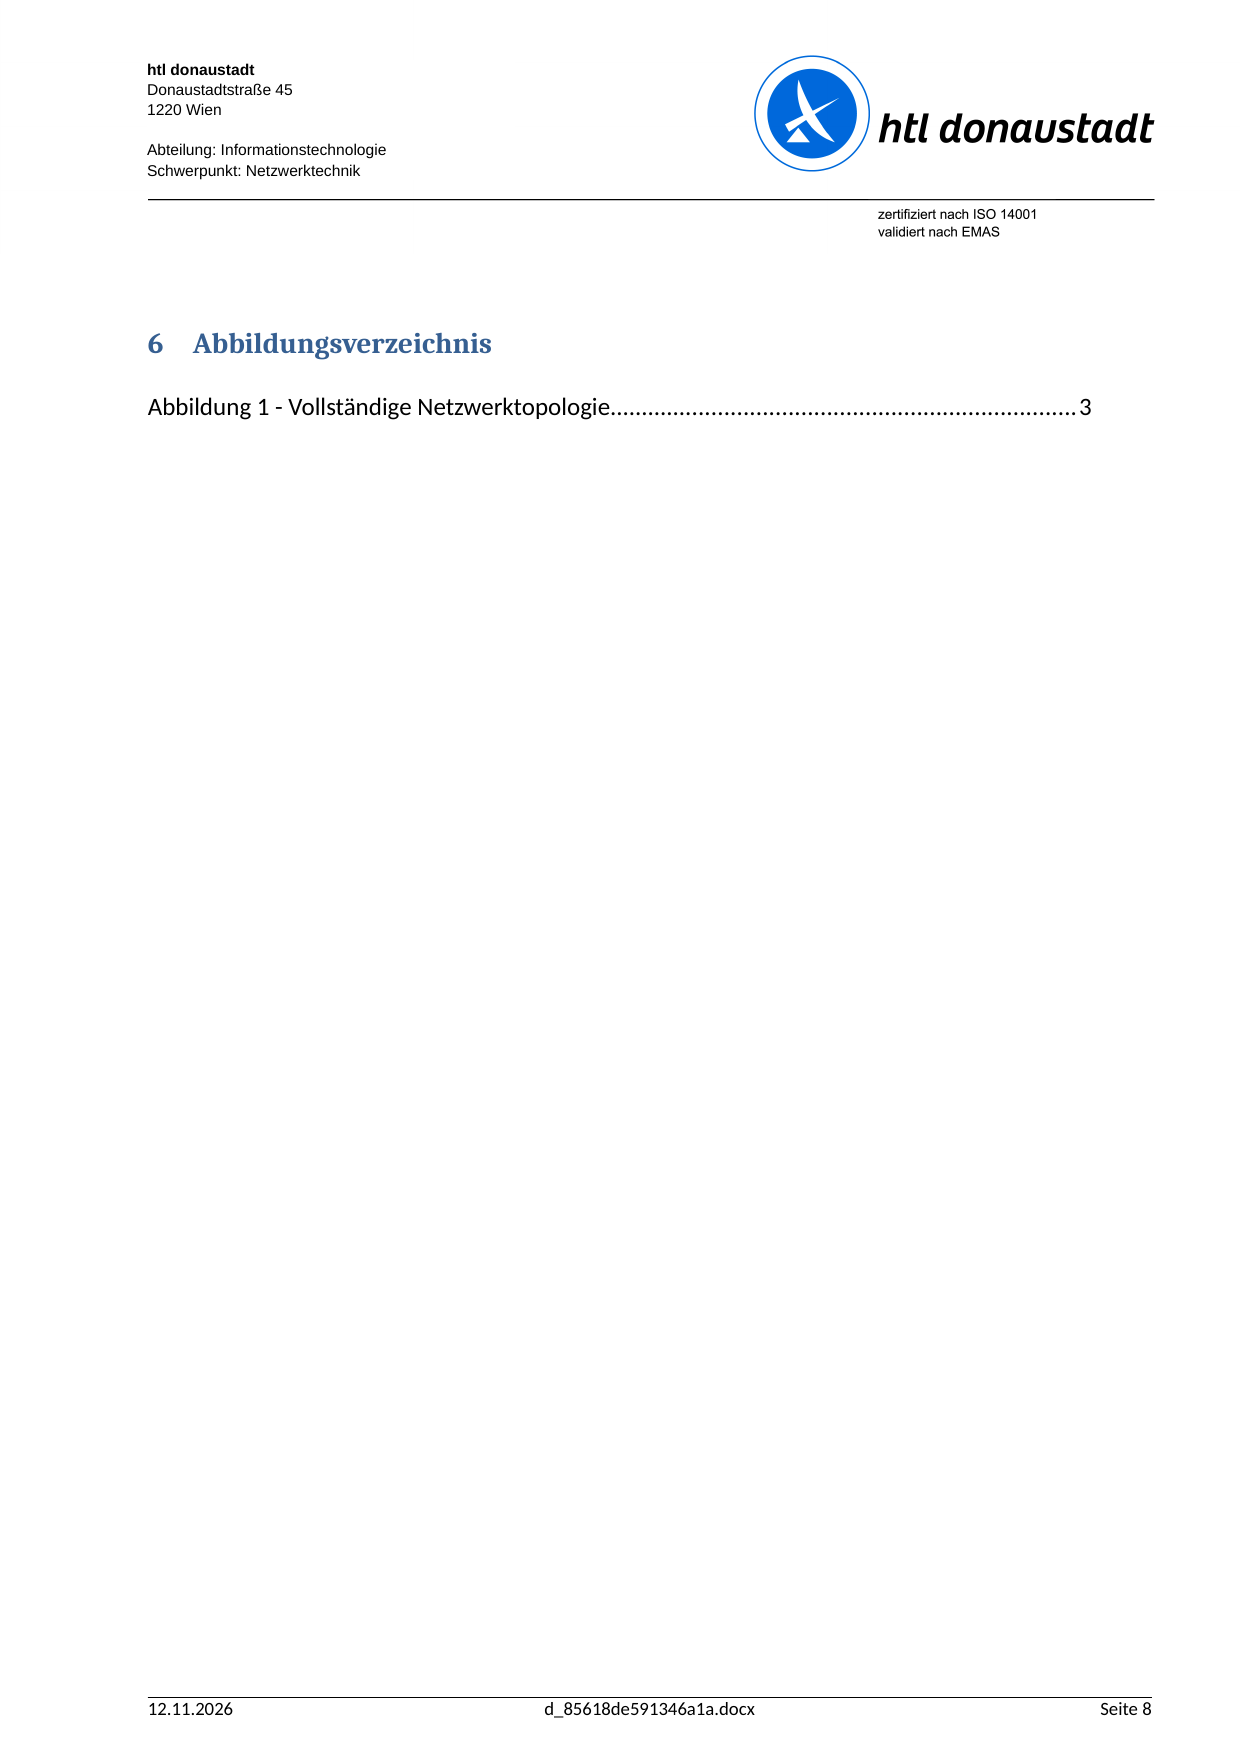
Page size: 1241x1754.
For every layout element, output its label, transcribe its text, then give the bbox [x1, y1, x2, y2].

text Abbildung 1 - Vollständige Netzwerktopologie 3 [148, 392, 1093, 422]
picture [0, 0, 1241, 254]
subtitle Abbildungsverzeichnis [148, 327, 1093, 361]
